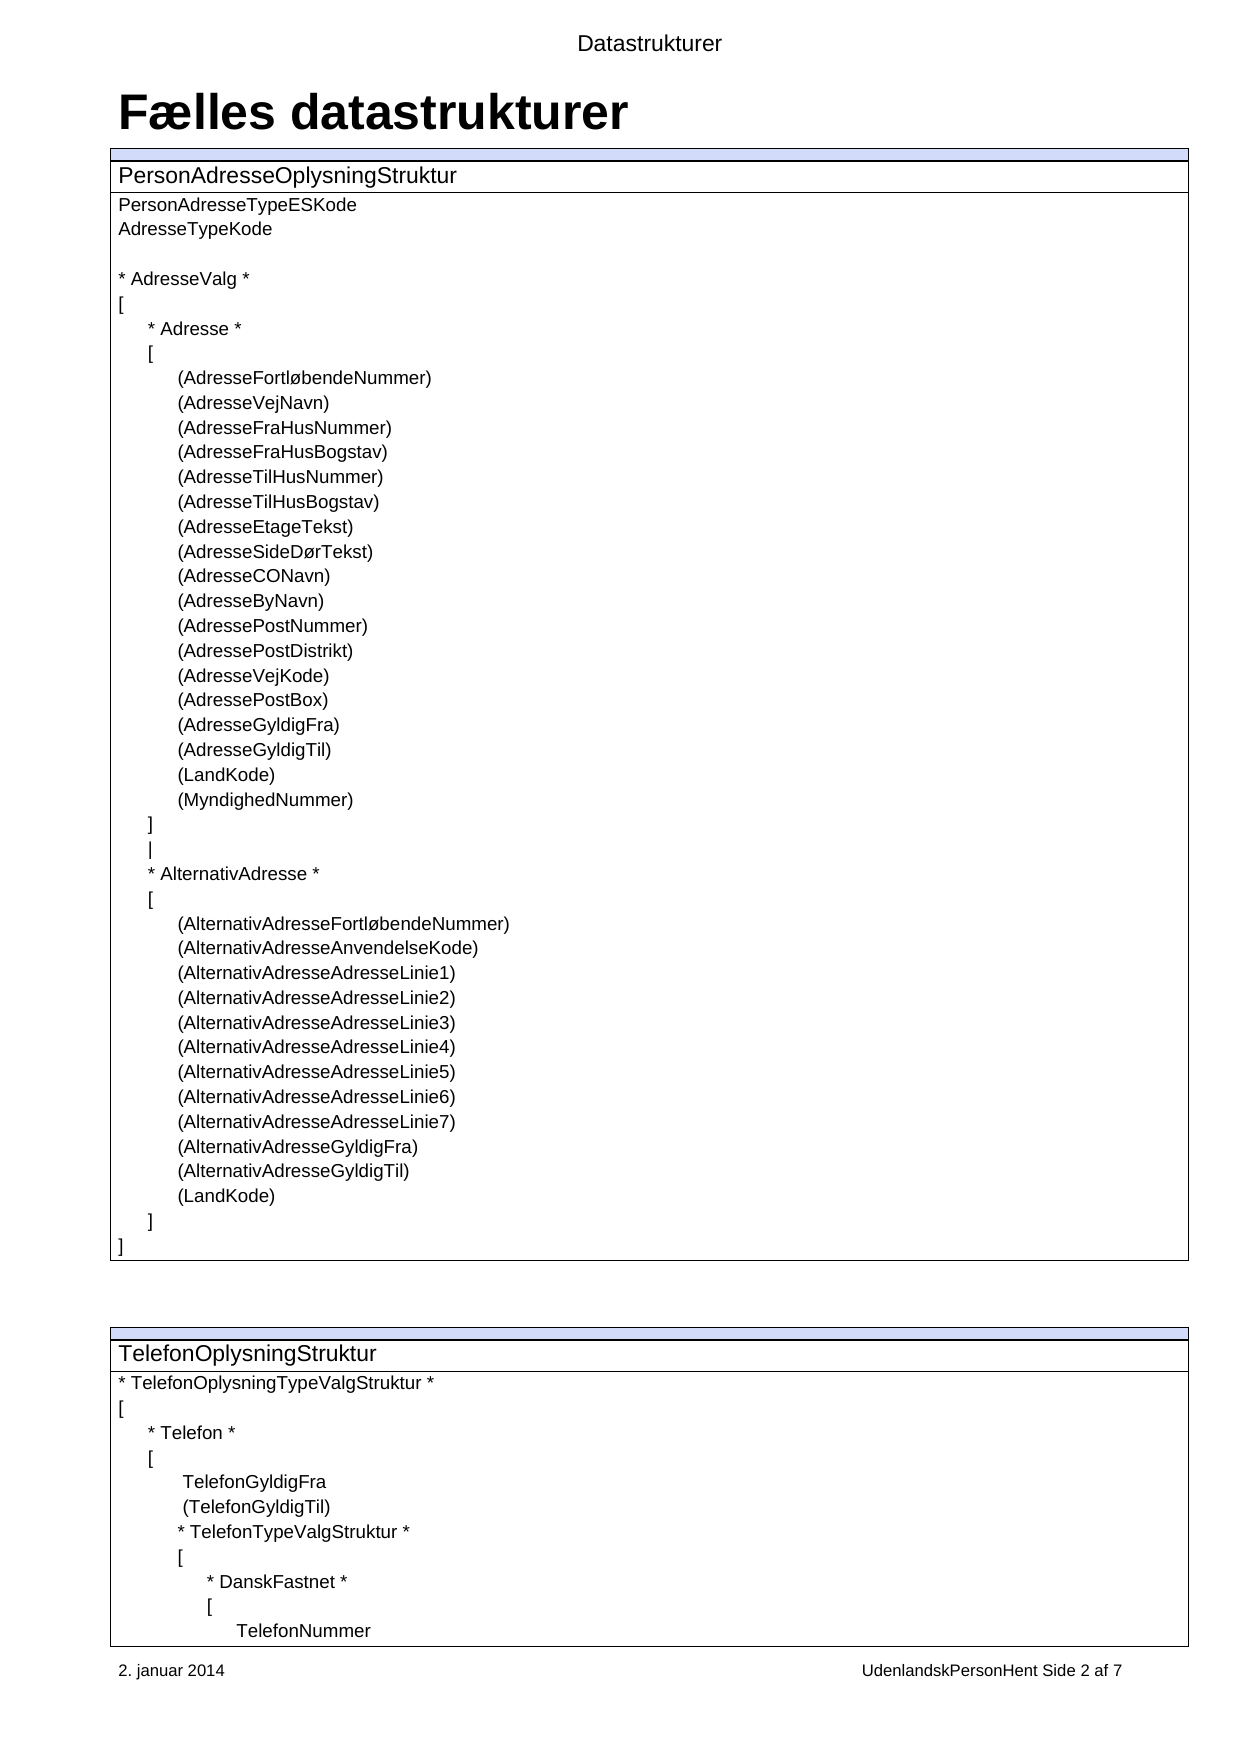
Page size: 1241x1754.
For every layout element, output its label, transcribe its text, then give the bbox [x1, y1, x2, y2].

table_cell TelefonOplysningStruktur [111, 1341, 1188, 1371]
table_header [111, 149, 1188, 160]
text Fælles datastrukturer [118, 82, 1181, 140]
table_header [111, 1328, 1188, 1339]
table_cell PersonAdresseOplysningStruktur [111, 162, 1188, 192]
table_cell PersonAdresseTypeESKode AdresseTypeKode * AdresseValg * [ * Adresse * [ (AdresseFortløbendeNummer) (AdresseVejNavn) (AdresseFraHusNummer) (AdresseFraHusBogstav) (AdresseTilHusNummer) (AdresseTilHusBogstav) (AdresseEtageTekst) (AdresseSideDørTekst) (AdresseCONavn) (AdresseByNavn) (AdressePostNummer) (AdressePostDistrikt) (AdresseVejKode) (AdressePostBox) (AdresseGyldigFra) (AdresseGyldigTil) (LandKode) (MyndighedNummer) ] | * AlternativAdresse * [ (AlternativAdresseFortløbendeNummer) (AlternativAdresseAnvendelseKode) (AlternativAdresseAdresseLinie1) (AlternativAdresseAdresseLinie2) (AlternativAdresseAdresseLinie3) (AlternativAdresseAdresseLinie4) (AlternativAdresseAdresseLinie5) (AlternativAdresseAdresseLinie6) (AlternativAdresseAdresseLinie7) (AlternativAdresseGyldigFra) (AlternativAdresseGyldigTil) (LandKode) ] ] [111, 193, 1188, 1260]
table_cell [111, 1372, 1188, 1646]
